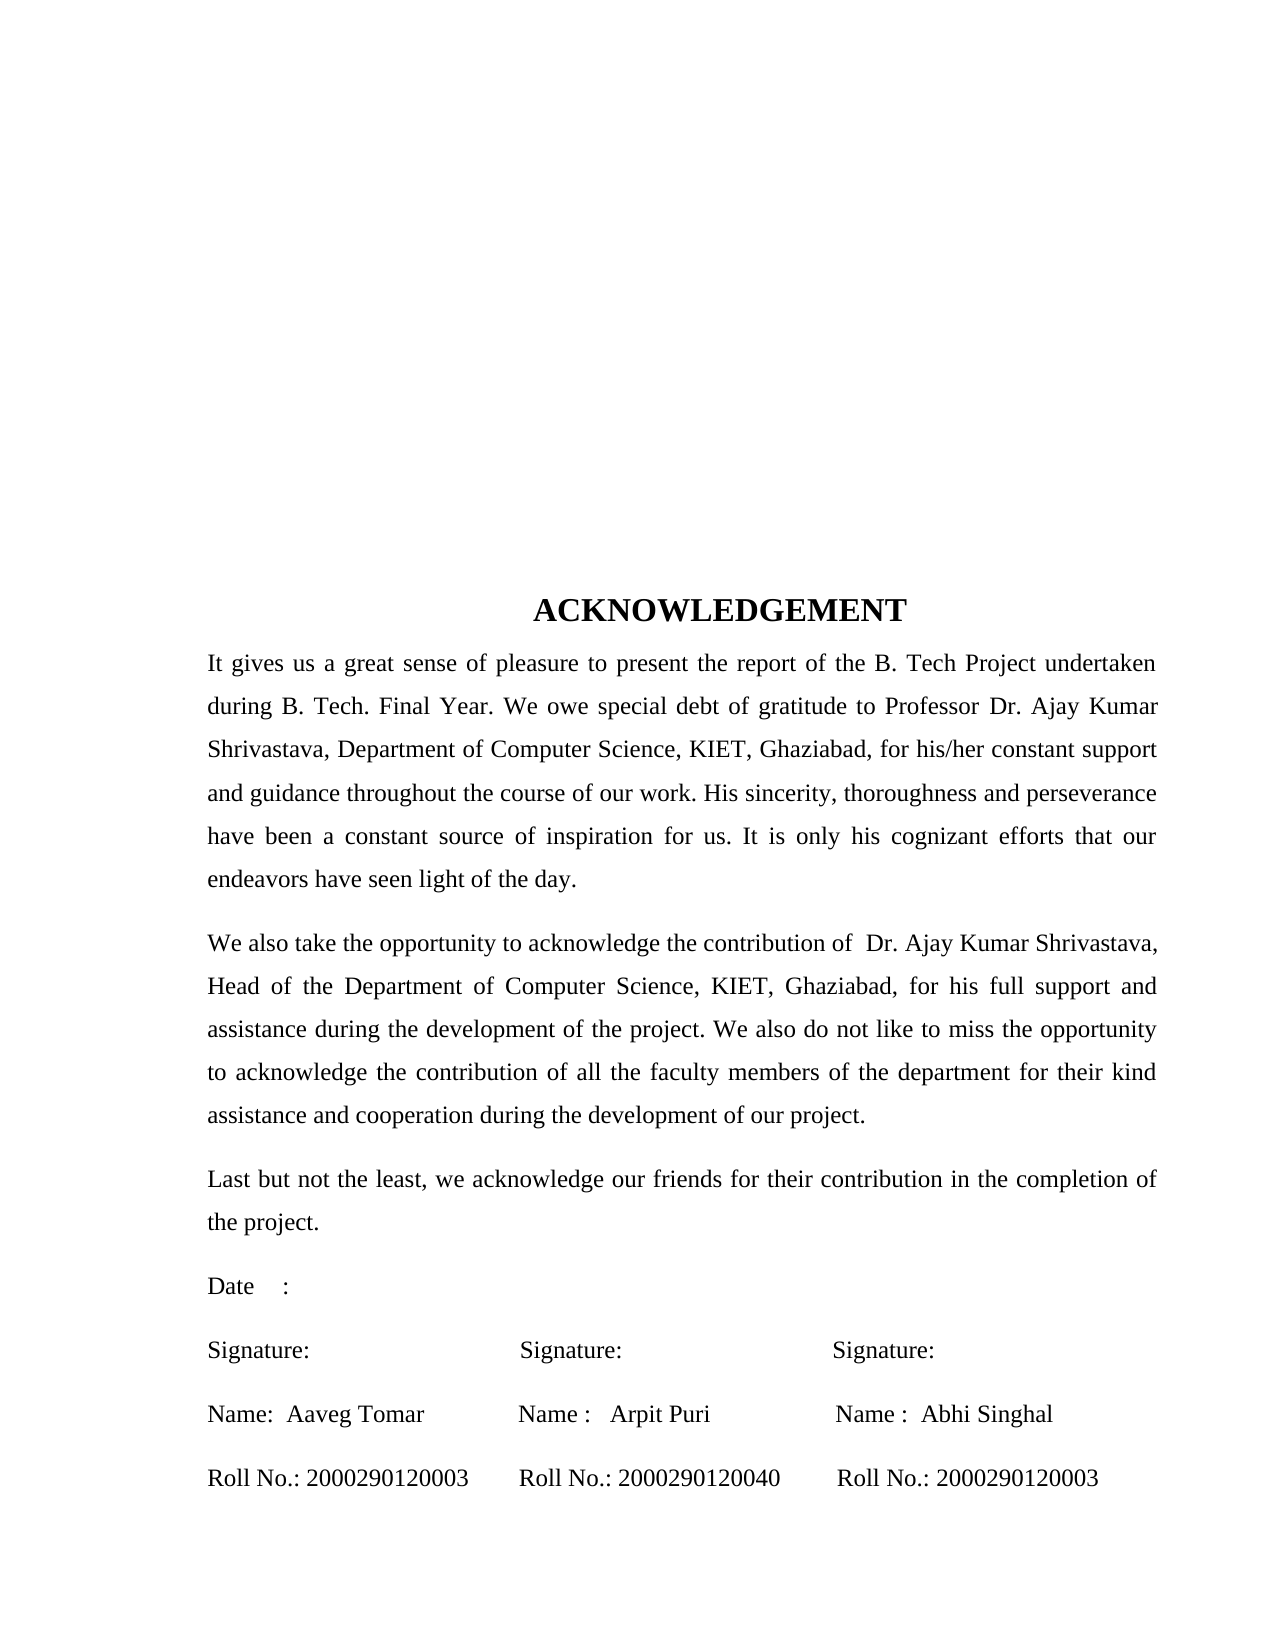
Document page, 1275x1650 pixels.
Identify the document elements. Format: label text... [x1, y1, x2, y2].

text We also take the opportunity to acknowledge the contribution of Dr. Ajay Kumar Shrivastava, Head of the Department of Computer Science, KIET, Ghaziabad, for his full support and assistance during the development of the project. We also do not like to miss the opportunity to acknowledge the contribution of all the faculty members of the department for their kind assistance and cooperation during the development of our project. [207, 928, 1158, 1129]
text ACKNOWLEDGEMENT [207, 591, 1158, 629]
text Date : [207, 1271, 1158, 1300]
text It gives us a great sense of pleasure to present the report of the B. Tech Project undertaken during B. Tech. Final Year. We owe special debt of gratitude to Professor Dr. Ajay Kumar Shrivastava, Department of Computer Science, KIET, Ghaziabad, for his/her constant support and guidance throughout the course of our work. His sincerity, thoroughness and perseverance have been a constant source of inspiration for us. It is only his cognizant efforts that our endeavors have seen light of the day. [207, 648, 1158, 893]
text Name: Aaveg Tomar Name : Arpit Puri Name : Abhi Singhal [207, 1399, 1158, 1428]
text Last but not the least, we acknowledge our friends for their contribution in the completion of the project. [207, 1164, 1158, 1236]
text Signature: Signature: Signature: [207, 1335, 1158, 1364]
text Roll No.: 2000290120003 Roll No.: 2000290120040 Roll No.: 2000290120003 [207, 1463, 1158, 1492]
